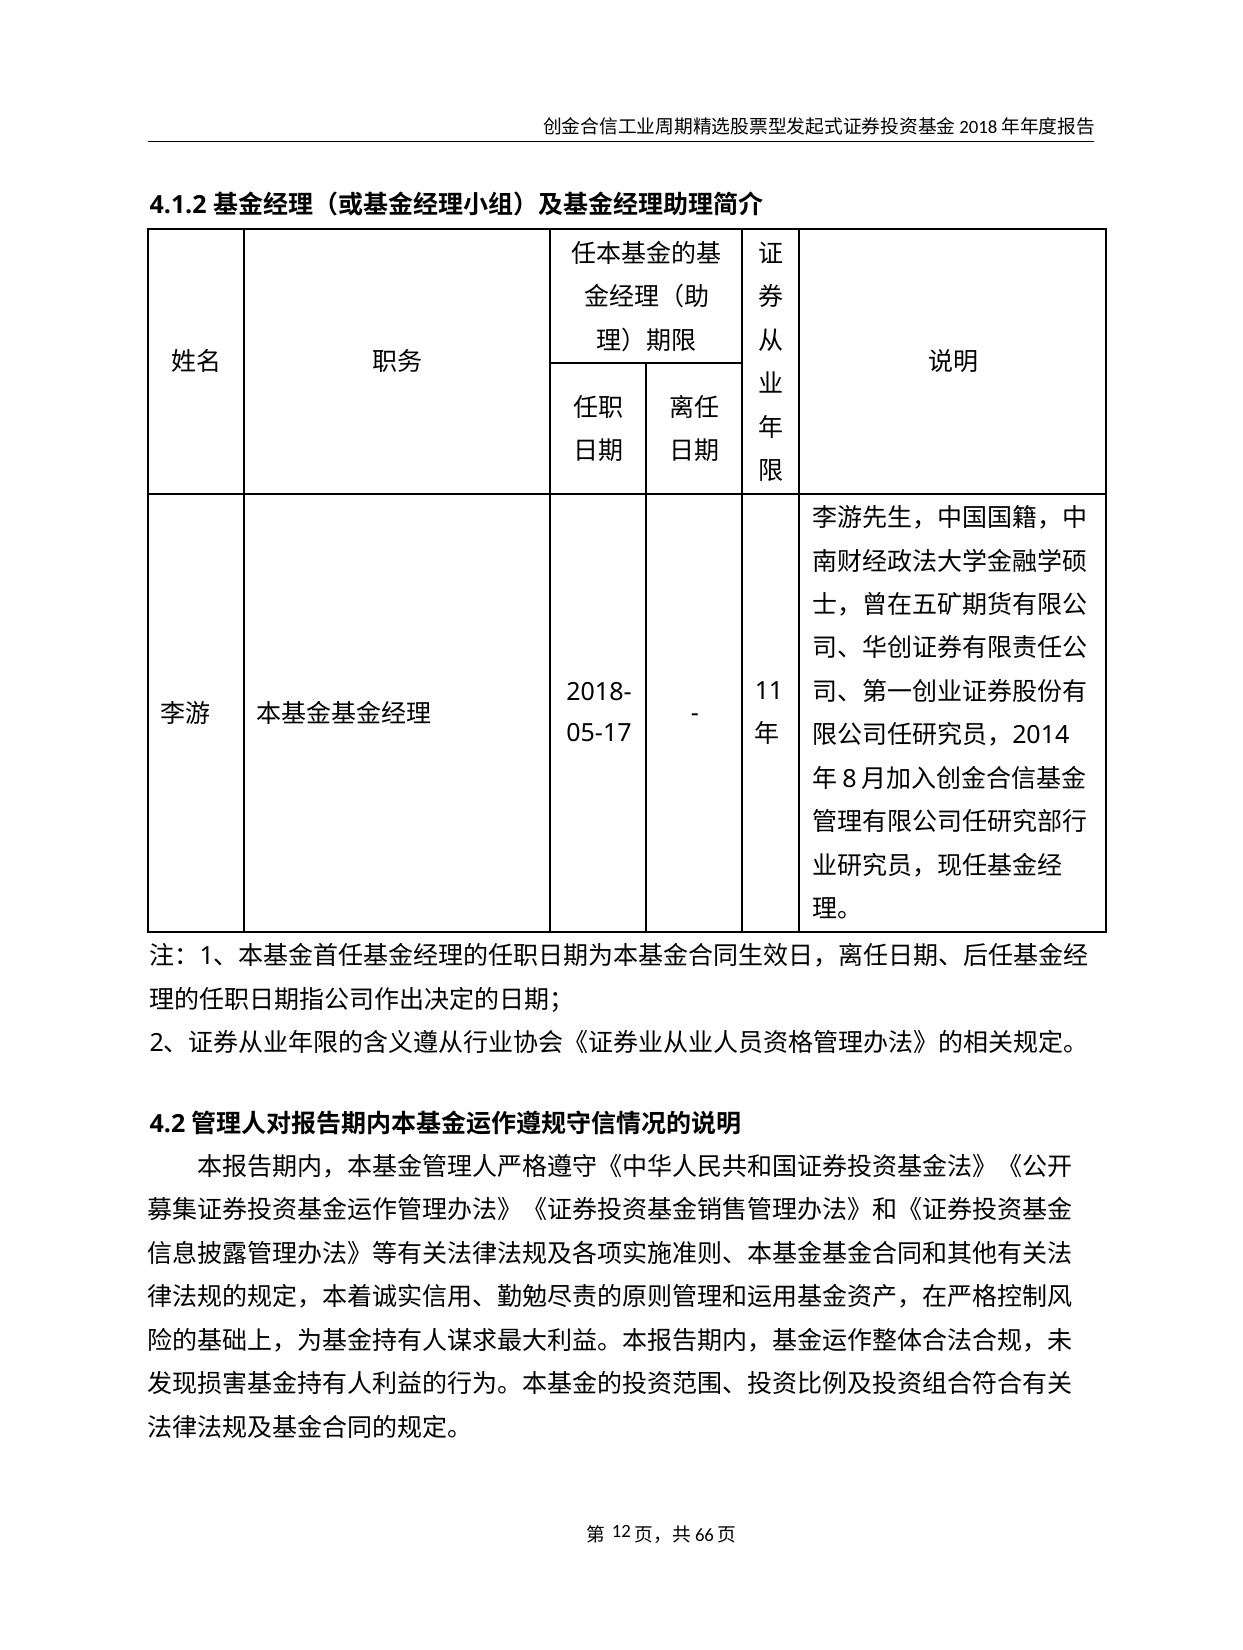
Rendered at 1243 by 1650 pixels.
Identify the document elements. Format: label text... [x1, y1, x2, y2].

text 本报告期内，本基金管理人严格遵守《中华人民共和国证券投资基金法》《公开募集证券投资基金运作管理办法》《证券投资基金销售管理办法》和《证券投资基金信息披露管理办法》等有关法律法规及各项实施准则、本基金基金合同和其他有关法律法规的规定，本着诚实信用、勤勉尽责的原则管理和运用基金资产，在严格控制风险的基础上，为基金持有人谋求最大利益。本报告期内，基金运作整体合法合规，未发现损害基金持有人利益的行为。本基金的投资范围、投资比例及投资组合符合有关法律法规及基金合同的规定。 [148, 1147, 1094, 1443]
table_cell 2018-05-17 [551, 495, 645, 931]
table_header 说明 [800, 230, 1105, 492]
text 4.1.2 基金经理（或基金经理小组）及基金经理助理简介 [149, 185, 1094, 221]
table_cell 任职日期 [551, 364, 645, 492]
table_cell 本基金基金经理 [245, 495, 549, 931]
text 4.2 管理人对报告期内本基金运作遵规守信情况的说明 [149, 1103, 1094, 1139]
table_header 姓名 [149, 230, 243, 492]
table_header 证券从业年限 [743, 230, 798, 492]
text 注：1、本基金首任基金经理的任职日期为本基金合同生效日，离任日期、后任基金经理的任职日期指公司作出决定的日期； 2、证券从业年限的含义遵从行业协会《证券业从业人员资格管理办法》的相关规定。 [149, 936, 1094, 1059]
table_header 职务 [245, 230, 549, 492]
table_cell 11年 [743, 495, 798, 931]
table_header 任本基金的基金经理（助理）期限 [551, 230, 741, 362]
table_cell 李游 [149, 495, 243, 931]
table_cell 李游先生，中国国籍，中南财经政法大学金融学硕士，曾在五矿期货有限公司、华创证券有限责任公司、第一创业证券股份有限公司任研究员，2014年8月加入创金合信基金管理有限公司任研究部行业研究员，现任基金经理。 [800, 495, 1105, 931]
table_cell - [647, 495, 741, 931]
table_cell 离任日期 [647, 364, 741, 492]
